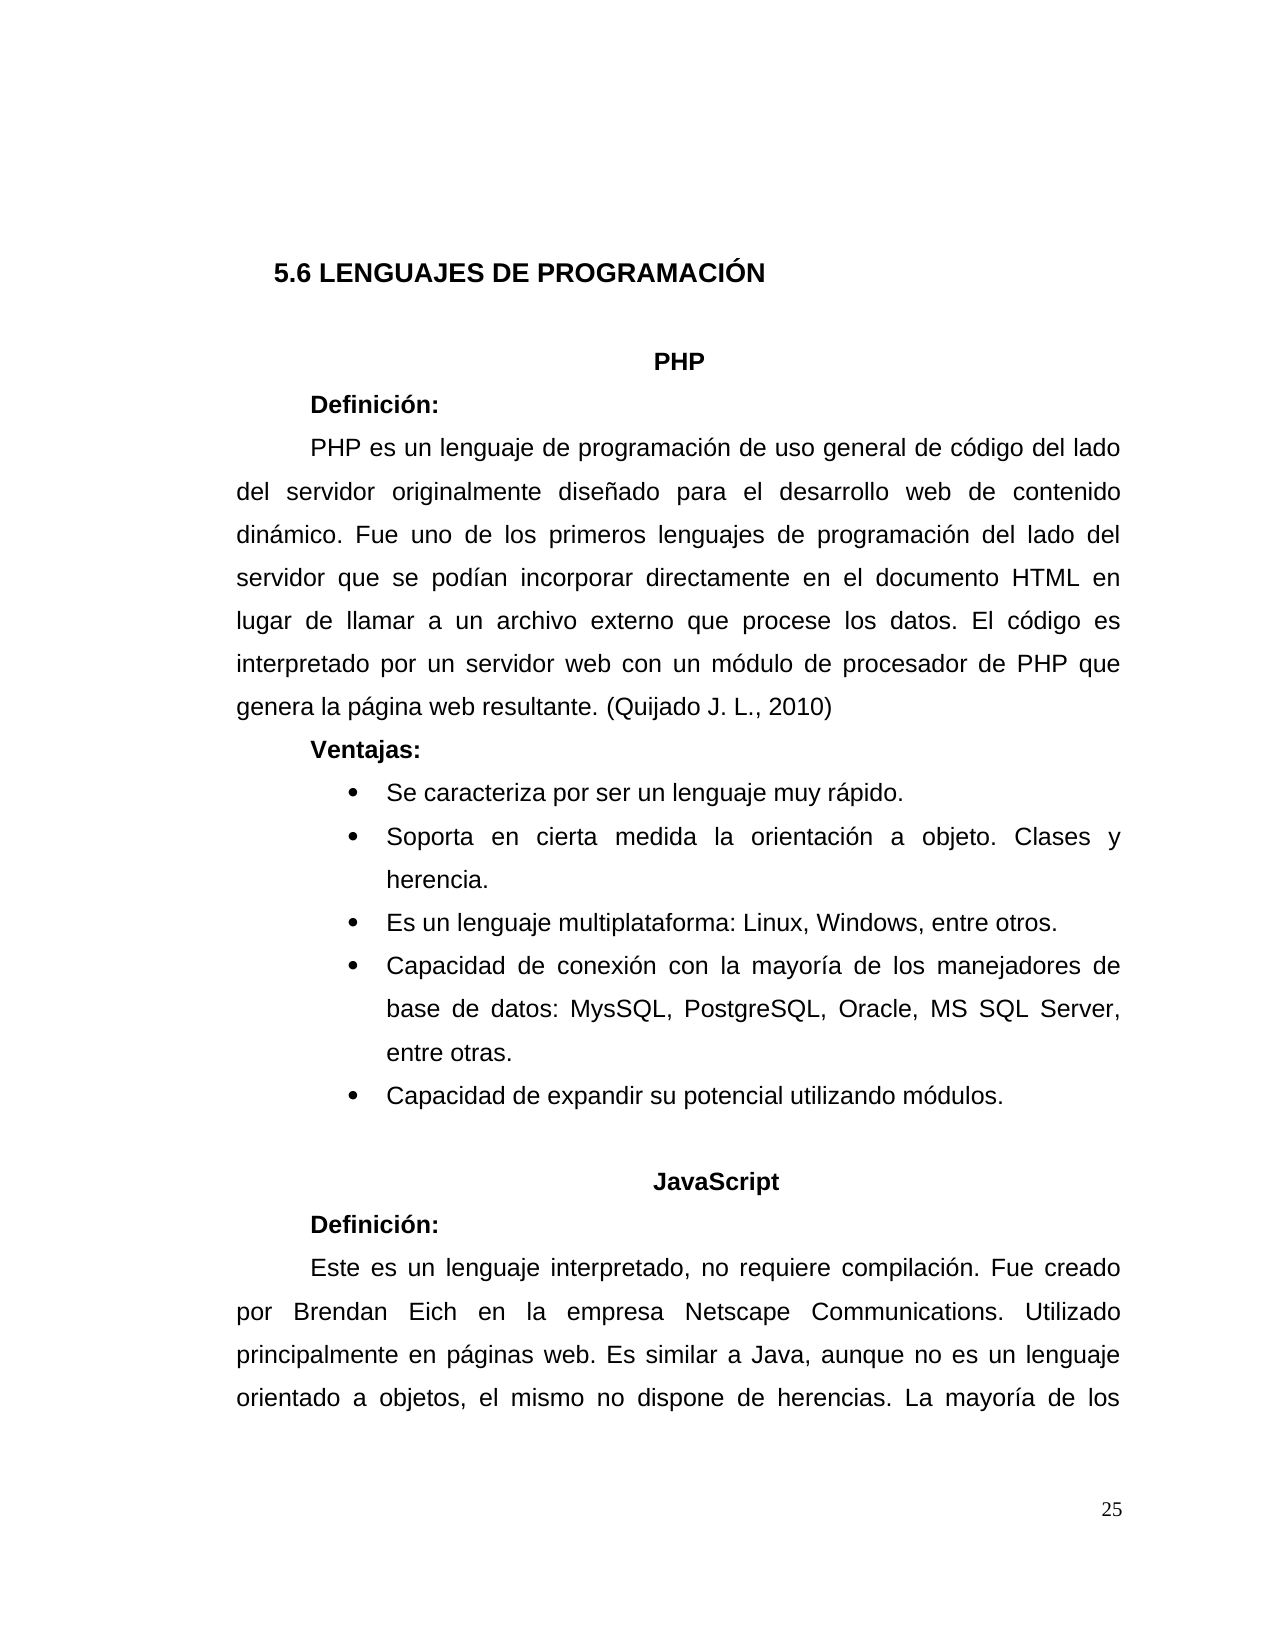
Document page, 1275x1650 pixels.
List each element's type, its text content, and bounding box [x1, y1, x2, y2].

list Es un lenguaje multiplataforma: Linux, Windows, entre otros. [349, 908, 1122, 937]
text PHP [236, 347, 1122, 376]
text PHP es un lenguaje de programación de uso general de código del lado del servidor originalmente diseñado para el desarrollo web de contenido dinámico. Fue uno de los primeros lenguajes de programación del lado del servidor que se podían incorporar directamente en el documento HTML en lugar de llamar a un archivo externo que procese los datos. El código es interpretado por un servidor web con un módulo de procesador de PHP que genera la página web resultante. [236, 433, 1122, 721]
text JavaScript [236, 1167, 1122, 1196]
list Se caracteriza por ser un lenguaje muy rápido. [349, 778, 1122, 807]
list Capacidad de expandir su potencial utilizando módulos. [349, 1081, 1122, 1109]
text Definición: [236, 390, 1122, 419]
list Capacidad de conexión con la mayoría de los manejadores de base de datos: MysSQL, PostgreSQL, Oracle, MS SQL Server, entre otras. [349, 951, 1122, 1066]
text Definición: [236, 1210, 1122, 1239]
list Soporta en cierta medida la orientación a objeto. Clases y herencia. [349, 822, 1122, 894]
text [236, 1253, 1122, 1411]
text Ventajas: [236, 735, 1122, 764]
subtitle 5.6 LENGUAJES DE PROGRAMACIÓN [274, 257, 1122, 288]
